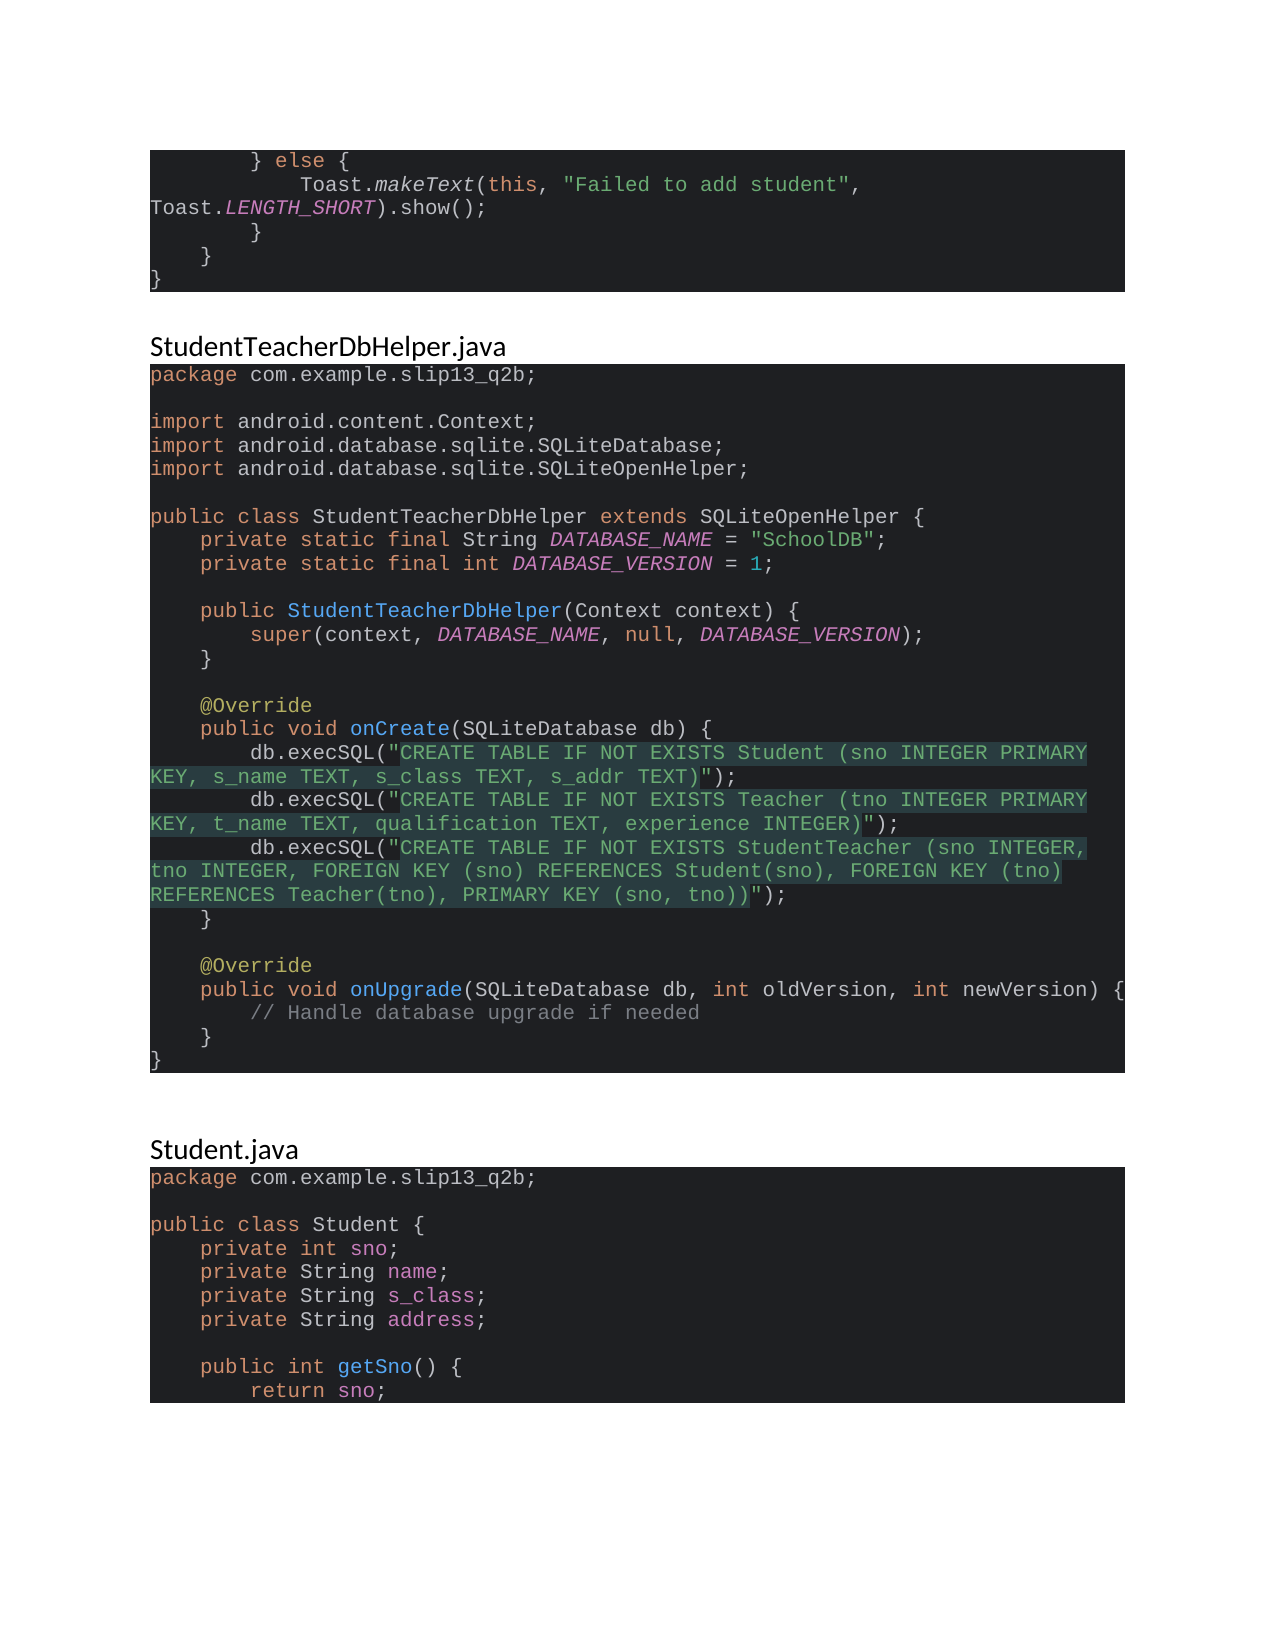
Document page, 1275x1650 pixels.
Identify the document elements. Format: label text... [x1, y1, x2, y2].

text StudentTeacherDbHelper.java [150, 317, 1125, 364]
text package com.example.slip13_q2b; import android.content.Context; import android.database.sqlite.SQLiteDatabase; import android.database.sqlite.SQLiteOpenHelper; public class StudentTeacherDbHelper extends SQLiteOpenHelper { private static final String DATABASE_NAME = "SchoolDB"; private static final int DATABASE_VERSION = 1; public StudentTeacherDbHelper(Context context) { super(context, DATABASE_NAME, null, DATABASE_VERSION); } @Override public void onCreate(SQLiteDatabase db) { db.execSQL("CREATE TABLE IF NOT EXISTS Student (sno INTEGER PRIMARY KEY, s_name TEXT, s_class TEXT, s_addr TEXT)"); db.execSQL("CREATE TABLE IF NOT EXISTS Teacher (tno INTEGER PRIMARY KEY, t_name TEXT, qualification TEXT, experience INTEGER)"); db.execSQL("CREATE TABLE IF NOT EXISTS StudentTeacher (sno INTEGER, tno INTEGER, FOREIGN KEY (sno) REFERENCES Student(sno), FOREIGN KEY (tno) REFERENCES Teacher(tno), PRIMARY KEY (sno, tno))"); } @Override public void onUpgrade(SQLiteDatabase db, int oldVersion, int newVersion) { // Handle database upgrade if needed } } [150, 364, 1125, 1073]
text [150, 150, 1125, 292]
text Student.java [150, 1120, 1125, 1167]
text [150, 1167, 1125, 1403]
